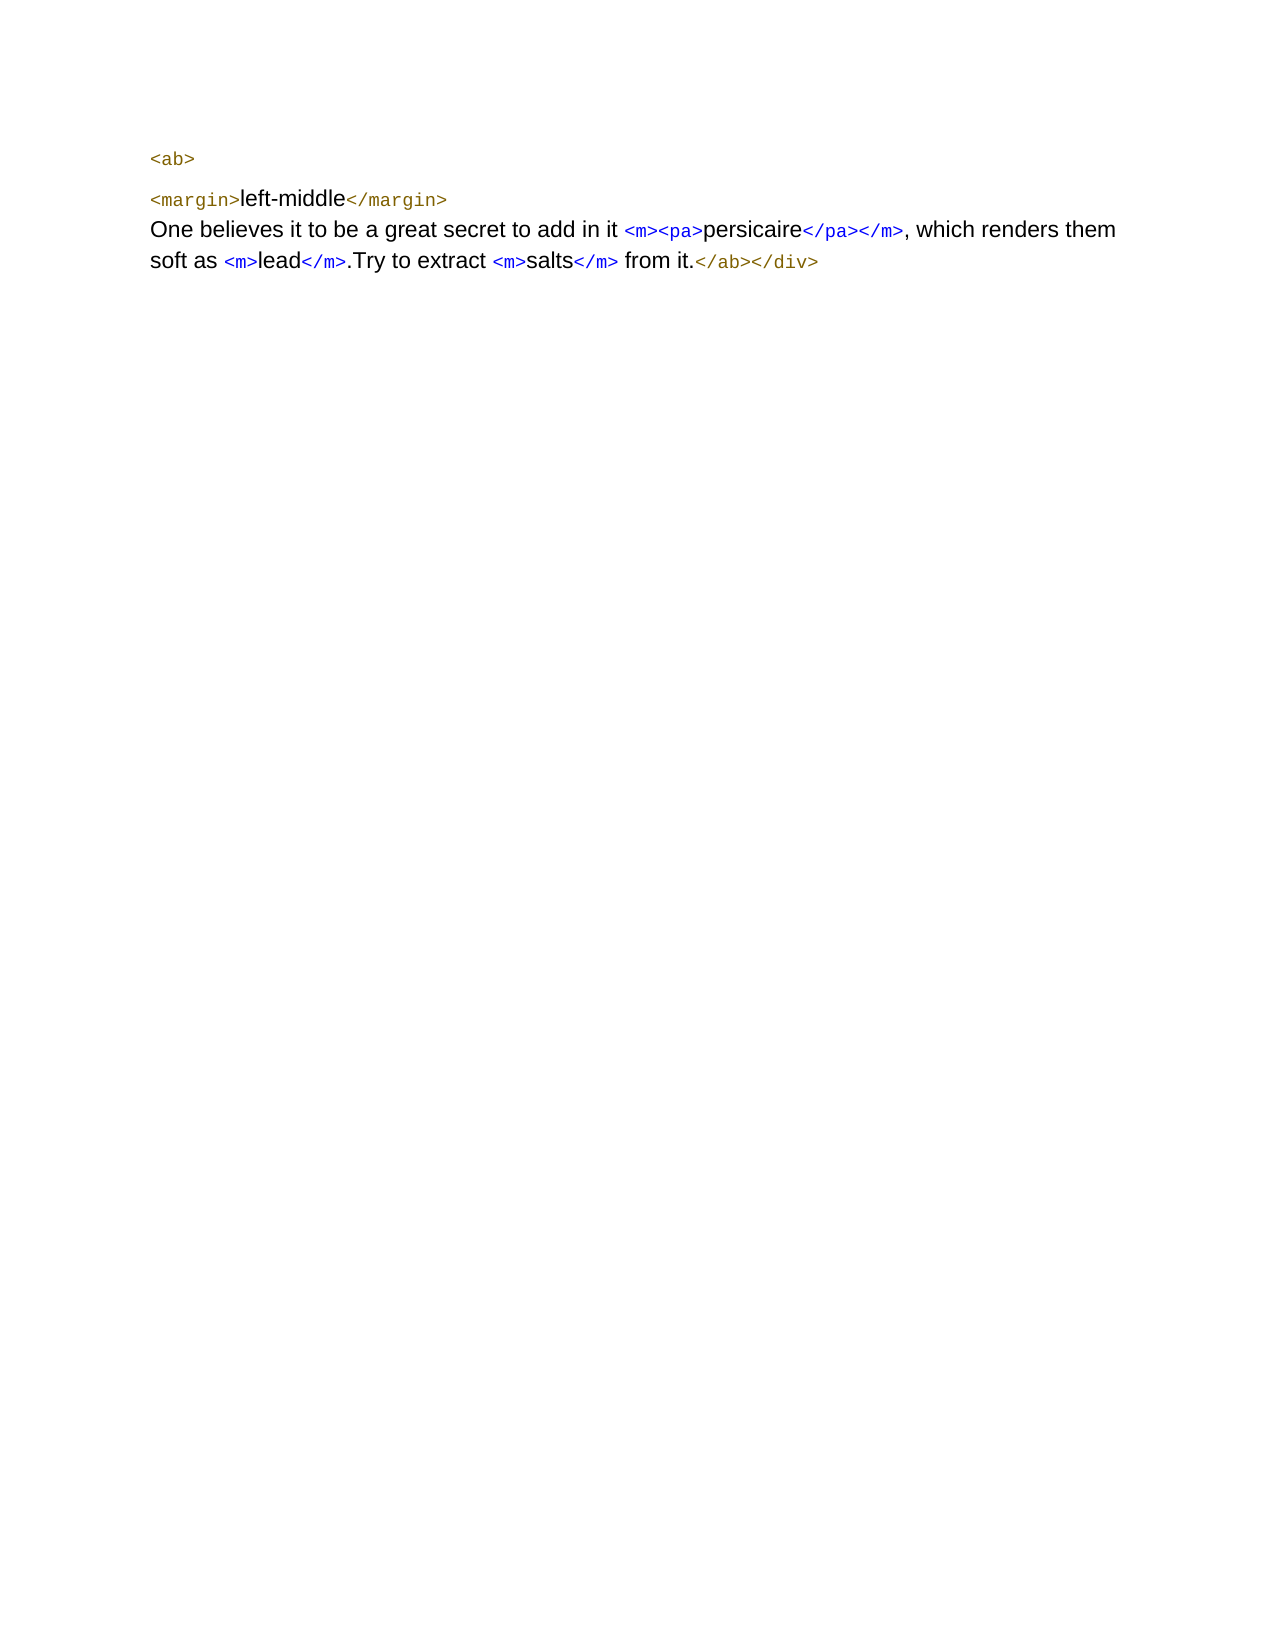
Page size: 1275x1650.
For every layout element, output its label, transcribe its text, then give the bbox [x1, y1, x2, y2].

text <margin>left-middle</margin> [150, 185, 1125, 212]
text One believes it to be a great secret to add in it <m><pa>persicaire</pa></m>, which renders them soft as <m>lead</m>.Try to extract <m>salts</m> from it.</ab></div> [150, 216, 1125, 274]
text <ab> [150, 150, 1125, 171]
